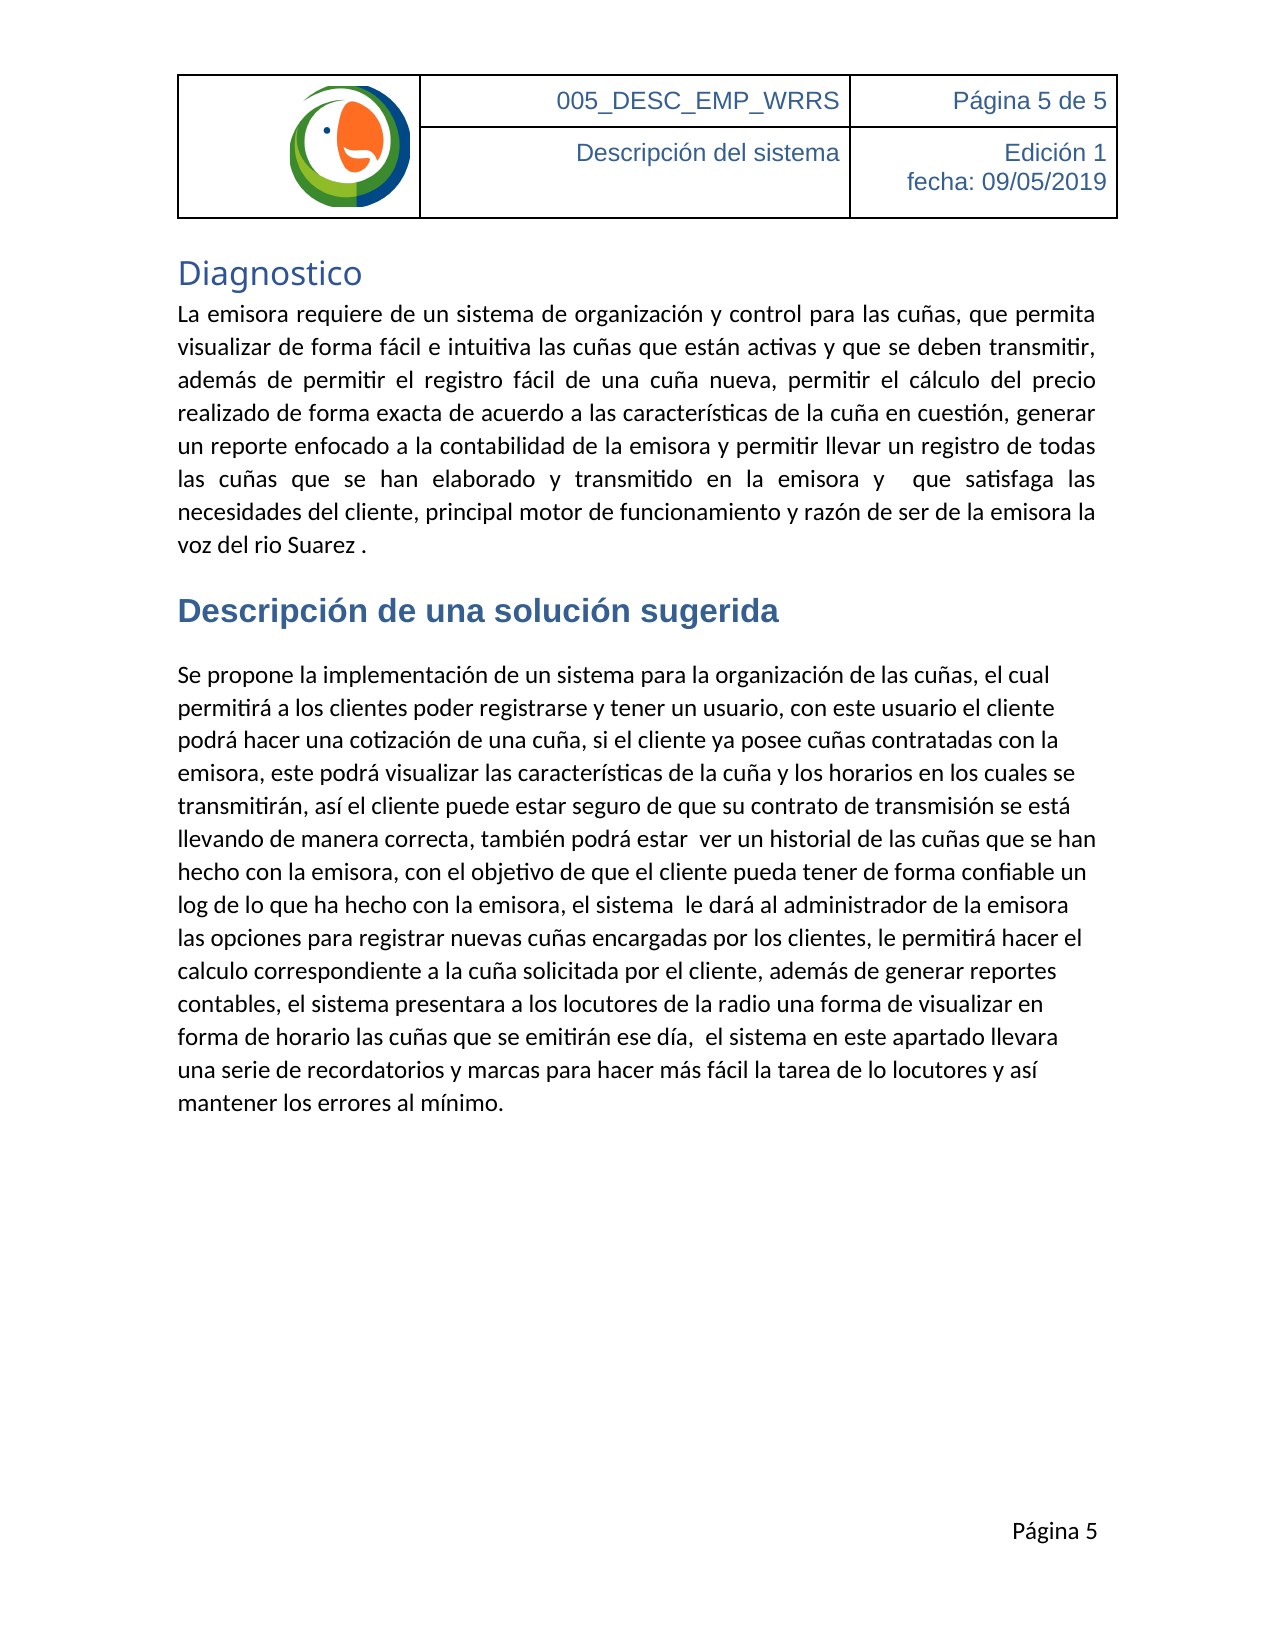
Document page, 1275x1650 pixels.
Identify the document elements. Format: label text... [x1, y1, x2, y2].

subtitle Diagnostico [177, 250, 1098, 295]
text Se propone la implementación de un sistema para la organización de las cuñas, el cual permitirá a los clientes poder registrarse y tener un usuario, con este usuario el cliente podrá hacer una cotización de una cuña, si el cliente ya posee cuñas contratadas con la emisora, este podrá visualizar las características de la cuña y los horarios en los cuales se transmitirán, así el cliente puede estar seguro de que su contrato de transmisión se está llevando de manera correcta, también podrá estar ver un historial de las cuñas que se han hecho con la emisora, con el objetivo de que el cliente pueda tener de forma confiable un log de lo que ha hecho con la emisora, el sistema le dará al administrador de la emisora las opciones para registrar nuevas cuñas encargadas por los clientes, le permitirá hacer el calculo correspondiente a la cuña solicitada por el cliente, además de generar reportes contables, el sistema presentara a los locutores de la radio una forma de visualizar en forma de horario las cuñas que se emitirán ese día, el sistema en este apartado llevara una serie de recordatorios y marcas para hacer más fácil la tarea de lo locutores y así mantener los errores al mínimo. [177, 659, 1098, 1117]
subtitle Descripción de una solución sugerida [177, 591, 1098, 629]
picture [289, 86, 410, 207]
